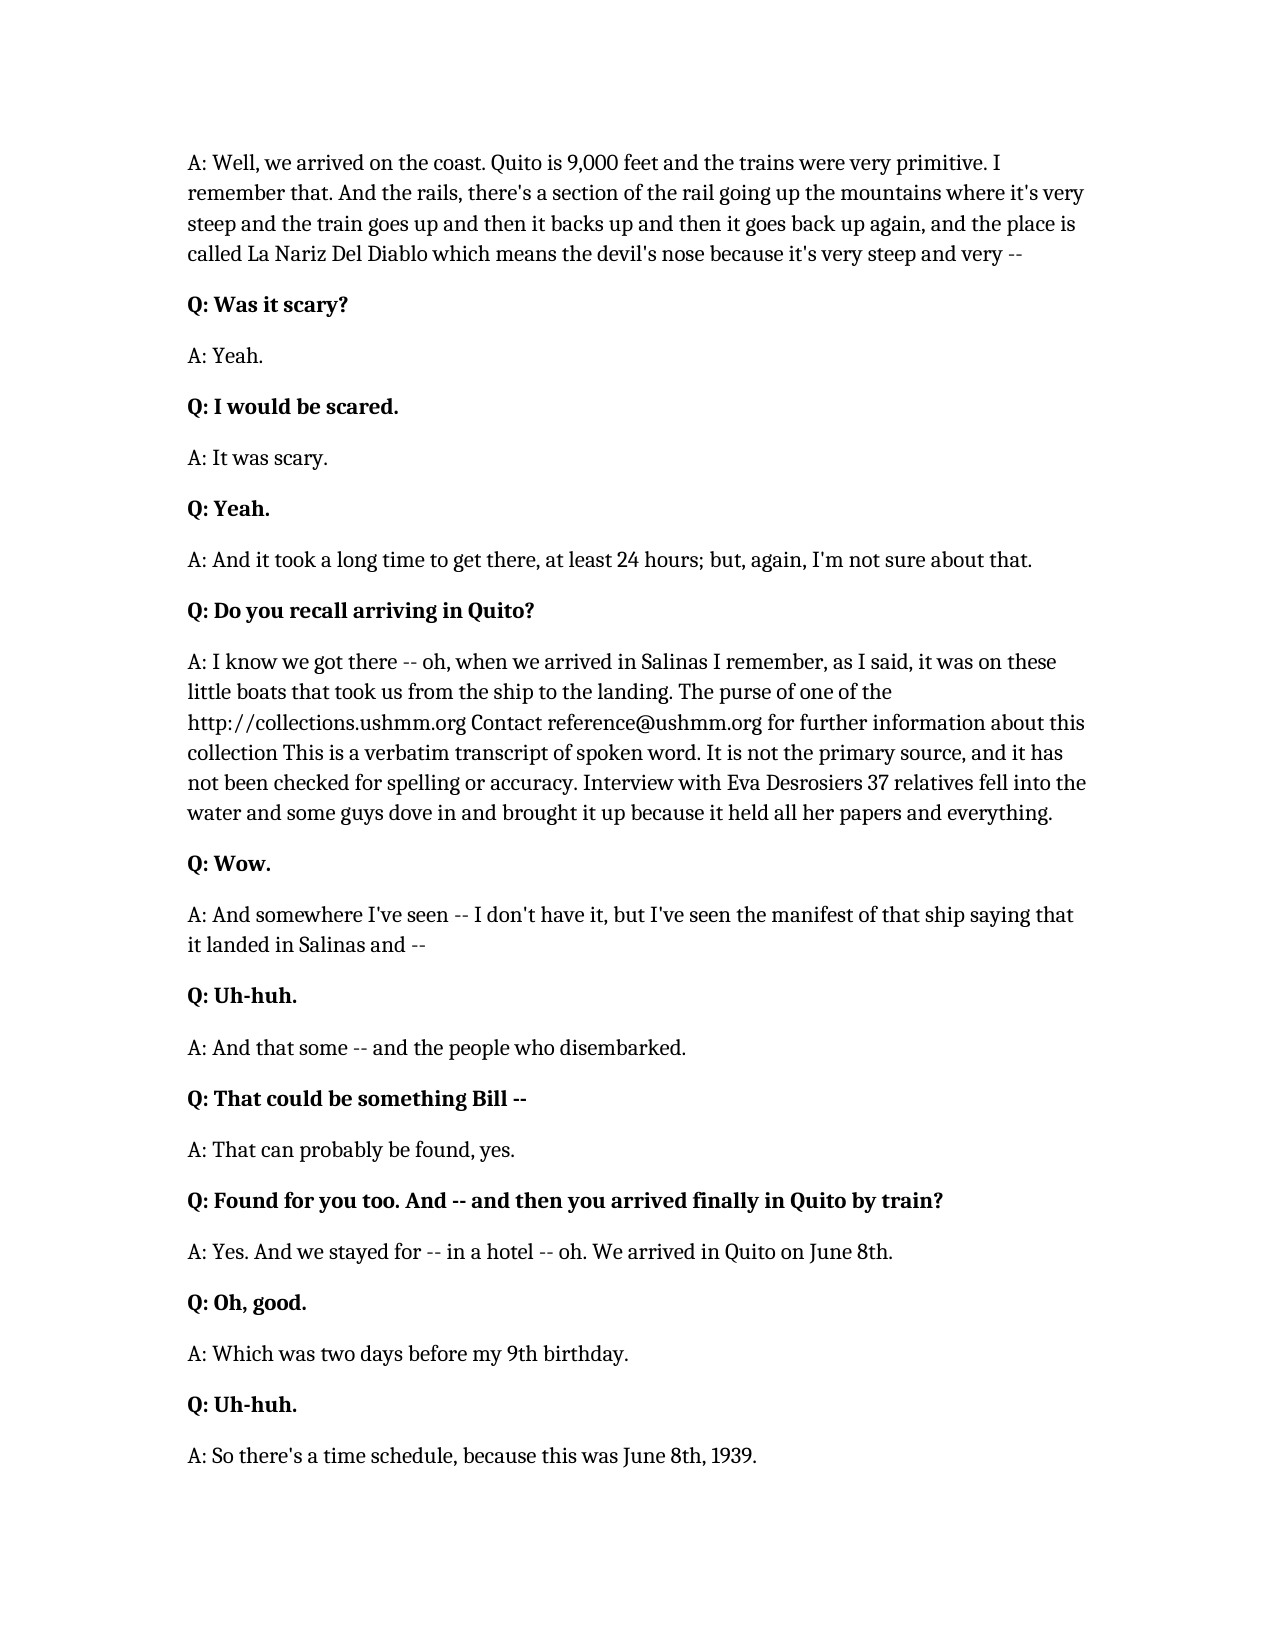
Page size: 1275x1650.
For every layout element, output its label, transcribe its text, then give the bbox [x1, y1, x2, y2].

text Q: Yeah. [187, 496, 1087, 522]
text A: And it took a long time to get there, at least 24 hours; but, again, I'm not sure about that. [187, 547, 1087, 573]
text Q: Uh-huh. [187, 983, 1087, 1010]
text Q: Wow. [187, 851, 1087, 877]
text A: It was scary. [187, 445, 1087, 471]
text Q: Uh-huh. [187, 1392, 1087, 1418]
text A: Which was two days before my 9th birthday. [187, 1341, 1087, 1367]
text Q: Oh, good. [187, 1289, 1087, 1316]
text A: And that some -- and the people who disembarked. [187, 1034, 1087, 1061]
text Q: That could be something Bill -- [187, 1085, 1087, 1112]
text A: That can probably be found, yes. [187, 1136, 1087, 1163]
text A: So there's a time schedule, because this was June 8th, 1939. [187, 1443, 1087, 1469]
text A: Yeah. [187, 343, 1087, 369]
text Q: I would be scared. [187, 394, 1087, 420]
text A: And somewhere I've seen -- I don't have it, but I've seen the manifest of that ship saying that it landed in Salinas and -- [187, 902, 1087, 959]
text A: Yes. And we stayed for -- in a hotel -- oh. We arrived in Quito on June 8th. [187, 1238, 1087, 1265]
text Q: Do you recall arriving in Quito? [187, 598, 1087, 624]
text Q: Found for you too. And -- and then you arrived finally in Quito by train? [187, 1187, 1087, 1214]
text A: Well, we arrived on the coast. Quito is 9,000 feet and the trains were very primitive. I remember that. And the rails, there's a section of the rail going up the mountains where it's very steep and the train goes up and then it backs up and then it goes back up again, and the place is called La Nariz Del Diablo which means the devil's nose because it's very steep and very -- [187, 150, 1087, 267]
text Q: Was it scary? [187, 292, 1087, 318]
text A: I know we got there -- oh, when we arrived in Salinas I remember, as I said, it was on these little boats that took us from the ship to the landing. The purse of one of the http://collections.ushmm.org Contact reference@ushmm.org for further information about this collection This is a verbatim transcript of spoken word. It is not the primary source, and it has not been checked for spelling or accuracy. Interview with Eva Desrosiers 37 relatives fell into the water and some guys dove in and brought it up because it held all her papers and everything. [187, 649, 1087, 826]
